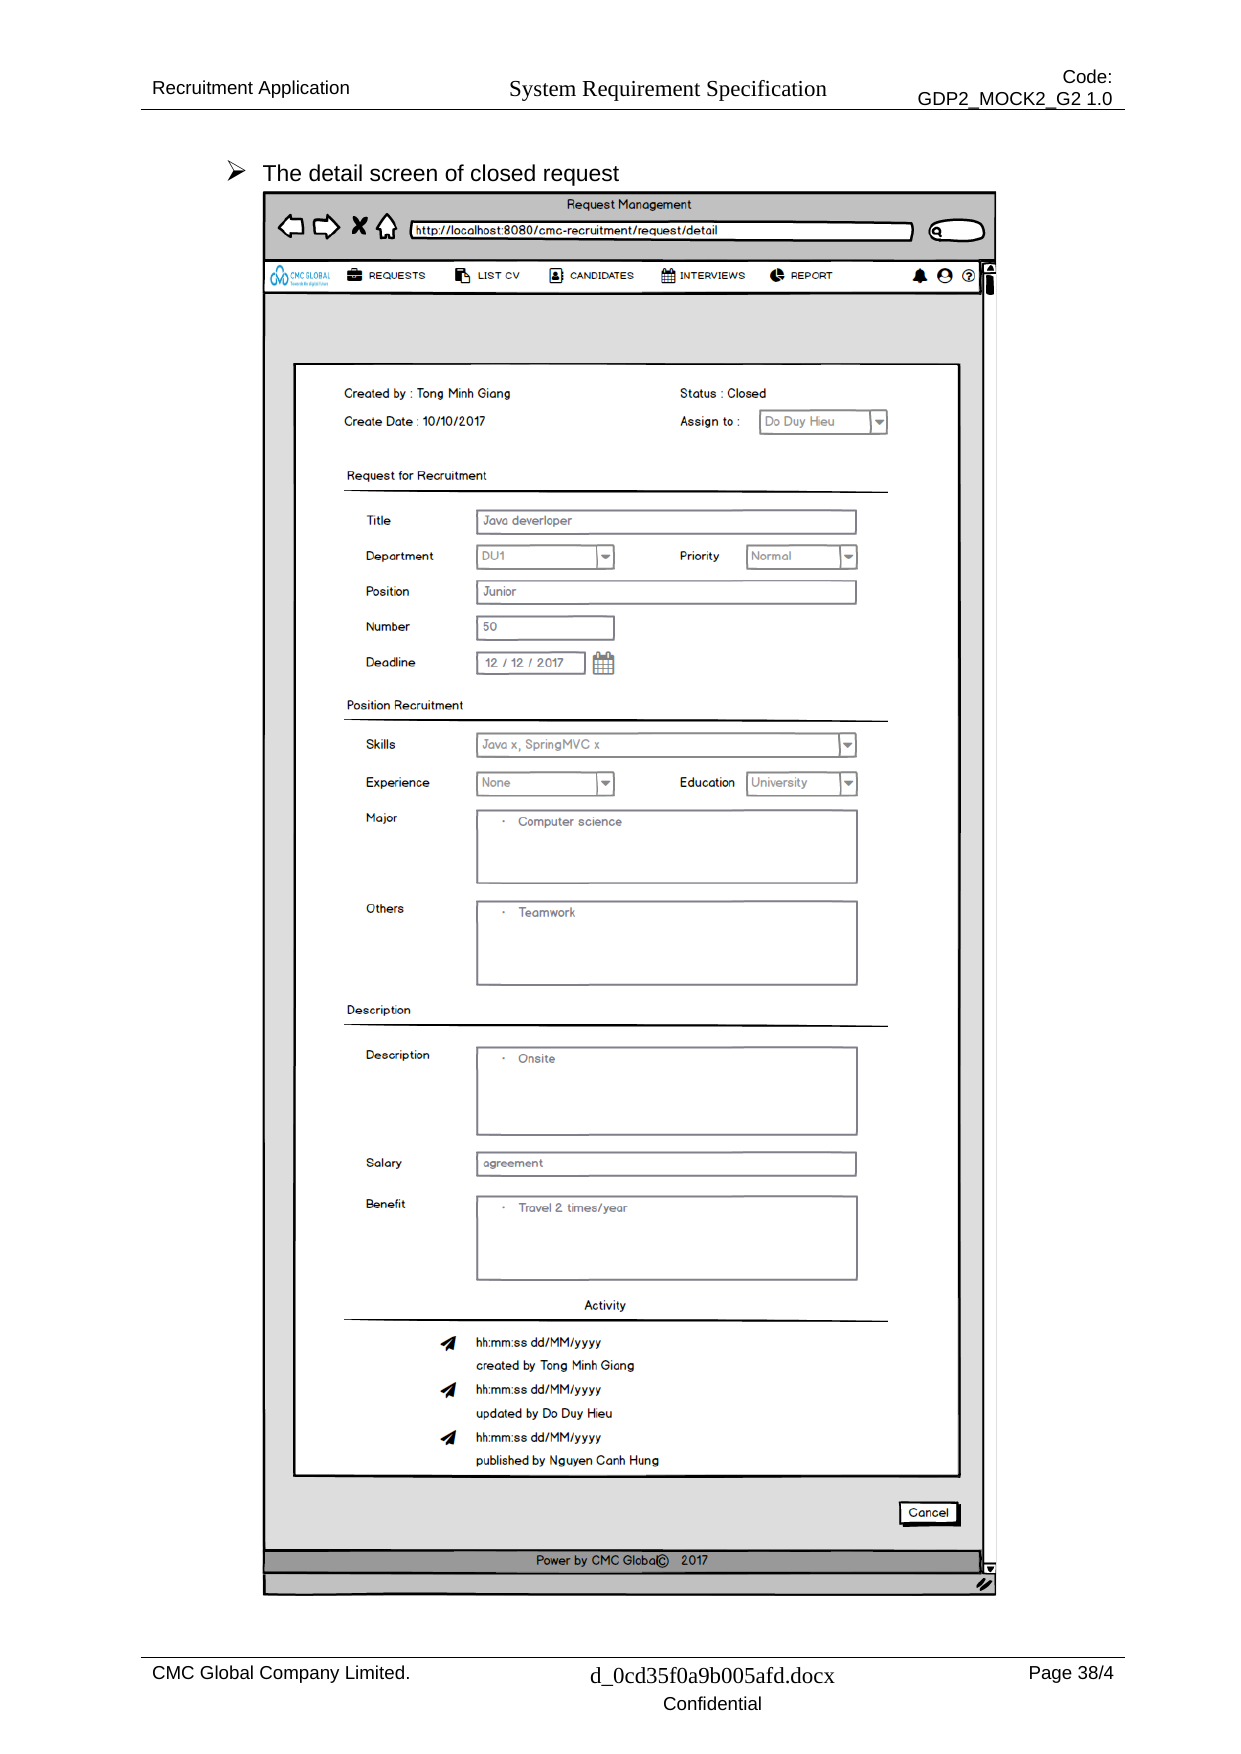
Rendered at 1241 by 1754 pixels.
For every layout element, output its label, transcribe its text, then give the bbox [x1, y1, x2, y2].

list The detail screen of closed request [225, 160, 1120, 187]
picture [262, 191, 997, 1596]
